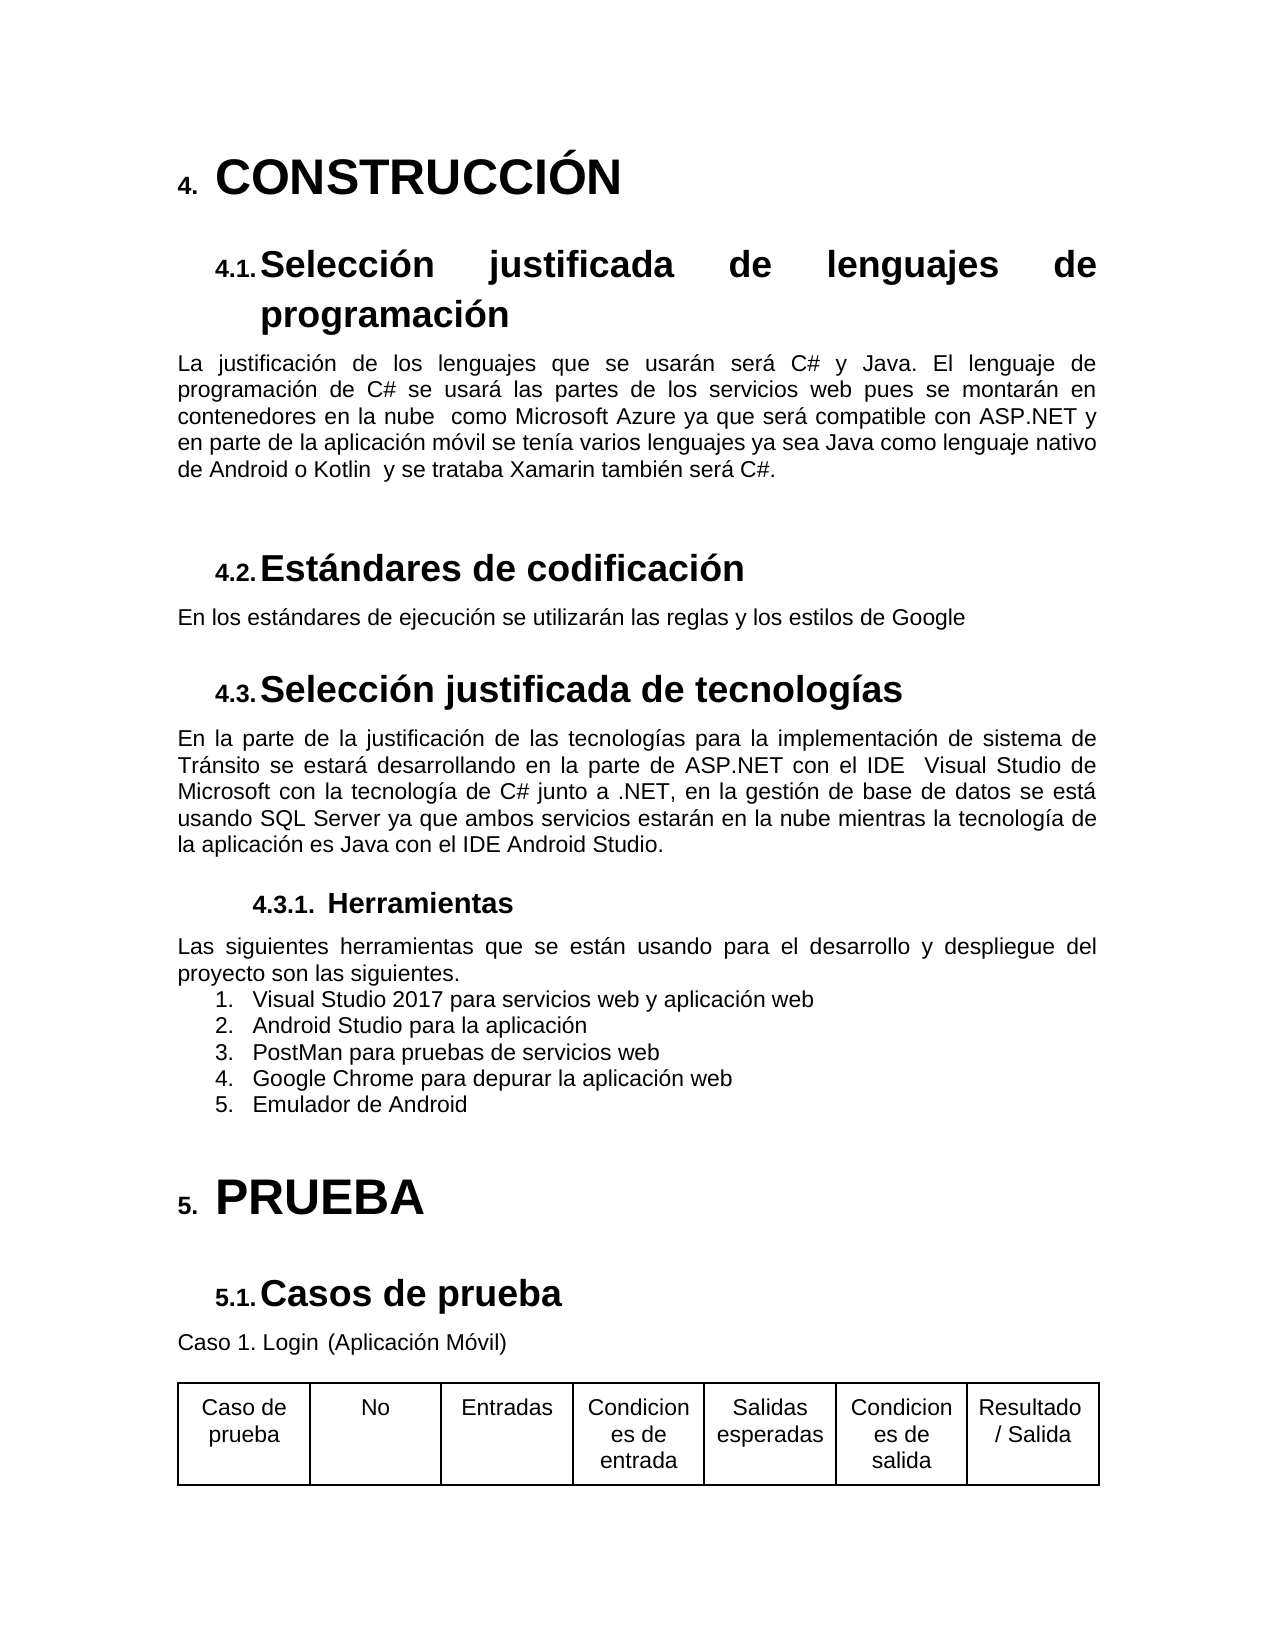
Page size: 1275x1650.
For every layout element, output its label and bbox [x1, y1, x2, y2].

table_header [837, 1384, 966, 1484]
table_header [311, 1384, 440, 1484]
table_header [968, 1384, 1098, 1484]
table_header [442, 1384, 572, 1484]
table_header [179, 1384, 309, 1484]
table_header [705, 1384, 835, 1484]
table_header [574, 1384, 703, 1484]
